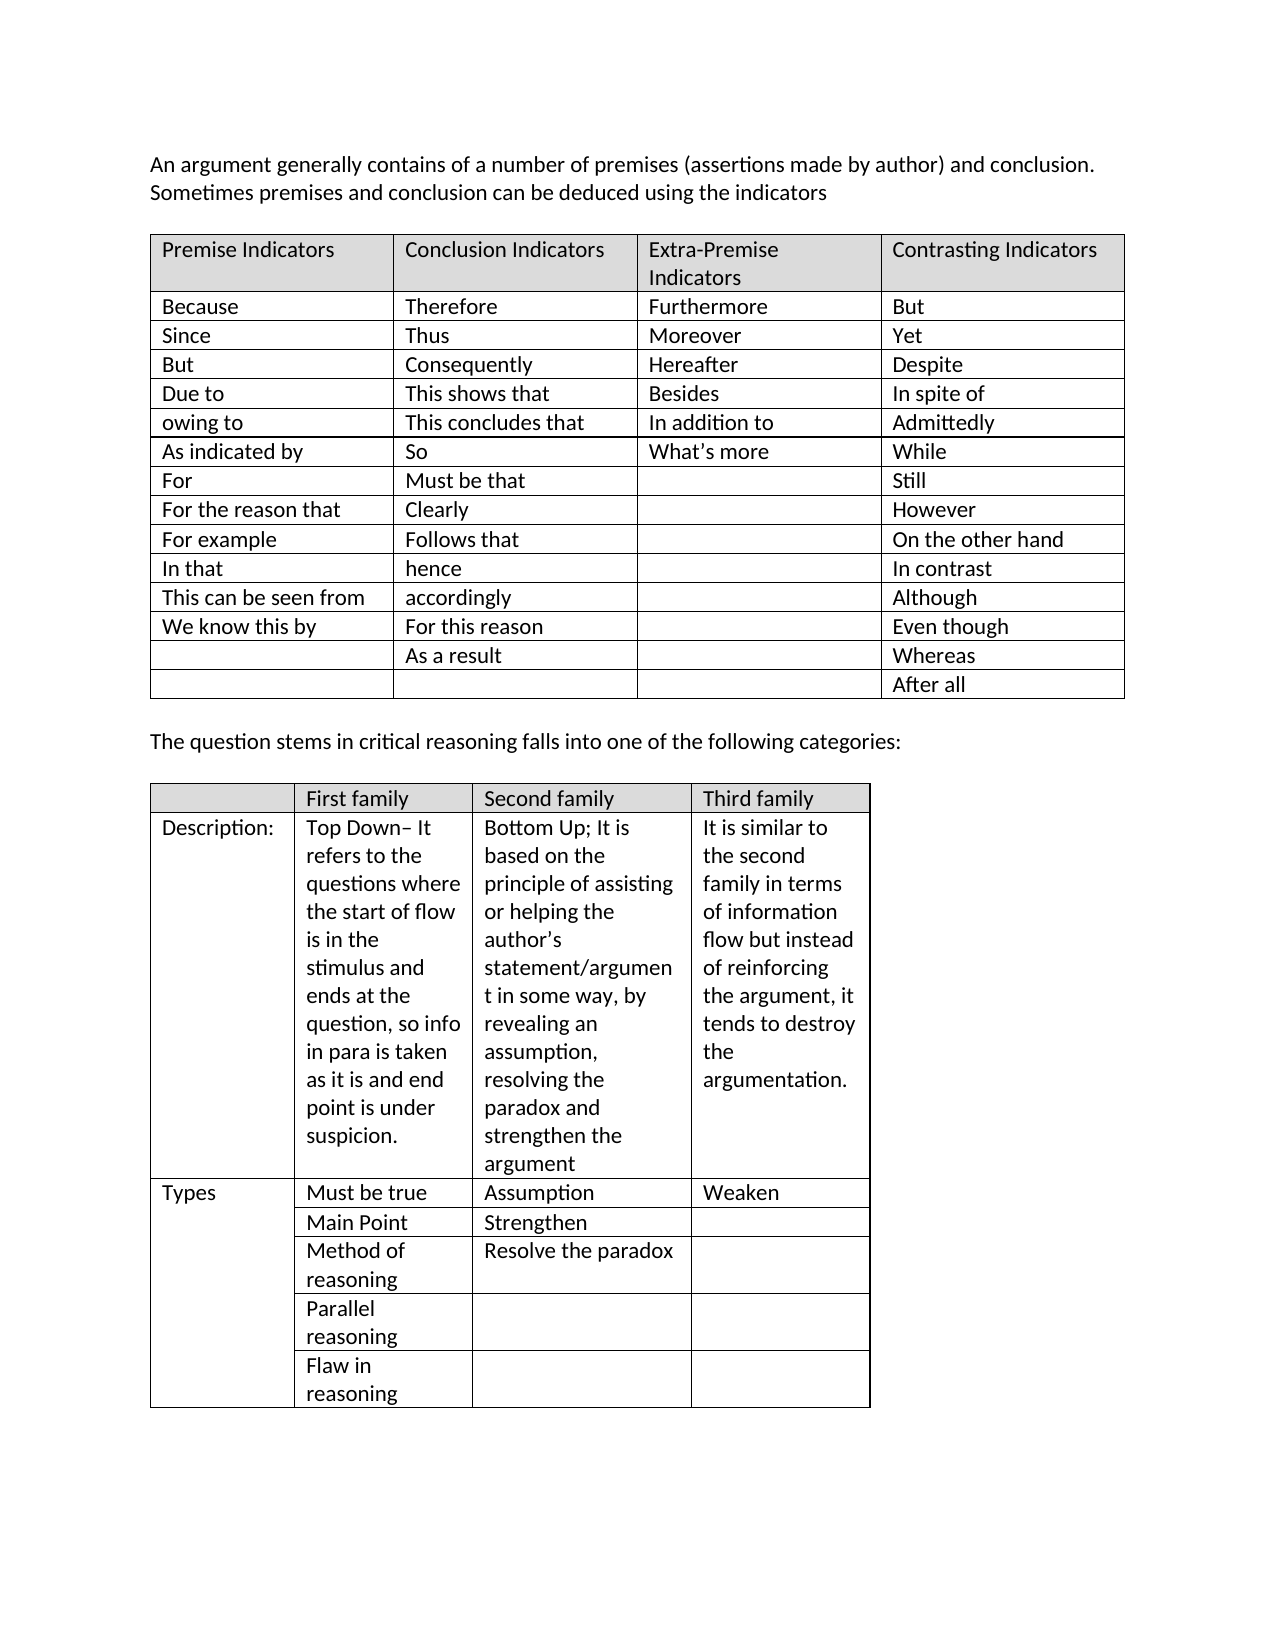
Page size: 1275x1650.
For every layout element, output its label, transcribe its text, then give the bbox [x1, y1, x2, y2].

table_header Premise Indicators [151, 235, 393, 291]
table_cell Must be true [295, 1179, 472, 1207]
table_cell Furthermore [638, 292, 881, 320]
table_cell But [151, 350, 393, 378]
table_cell Still [882, 467, 1124, 494]
table_cell Types [151, 1179, 294, 1407]
table_cell Moreover [638, 321, 881, 349]
table_cell [692, 1208, 869, 1236]
table_cell Even though [882, 612, 1124, 640]
table_header Third family [692, 784, 869, 812]
table_cell In contrast [882, 554, 1124, 582]
table_cell As a result [394, 641, 637, 669]
table_cell Strengthen [473, 1208, 691, 1236]
table_cell This concludes that [394, 409, 637, 436]
table_cell Clearly [394, 496, 637, 524]
table_cell [638, 583, 881, 611]
table_header Second family [473, 784, 691, 812]
table_header Extra-Premise Indicators [638, 235, 881, 291]
table_header [151, 784, 294, 812]
table_cell Since [151, 321, 393, 349]
table_header Conclusion Indicators [394, 235, 637, 291]
table_cell For this reason [394, 612, 637, 640]
table_header Contrasting Indicators [882, 235, 1124, 291]
table_cell While [882, 438, 1124, 466]
table_cell Because [151, 292, 393, 320]
table_cell We know this by [151, 612, 393, 640]
table_cell Description: [151, 813, 294, 1177]
table_cell On the other hand [882, 525, 1124, 553]
table_cell [473, 1351, 691, 1407]
table_cell In addition to [638, 409, 881, 436]
table_cell [394, 670, 637, 698]
table_cell Must be that [394, 467, 637, 494]
table_header First family [295, 784, 472, 812]
table_cell Admittedly [882, 409, 1124, 436]
table_cell For example [151, 525, 393, 553]
table_cell This can be seen from [151, 583, 393, 611]
table_cell After all [882, 670, 1124, 698]
table_cell However [882, 496, 1124, 524]
table_cell Whereas [882, 641, 1124, 669]
table_cell [473, 1294, 691, 1350]
table_cell Besides [638, 379, 881, 407]
table_cell This shows that [394, 379, 637, 407]
table_cell Despite [882, 350, 1124, 378]
table_cell [638, 641, 881, 669]
table_cell Assumption [473, 1179, 691, 1207]
table_cell owing to [151, 409, 393, 436]
table_cell Parallel reasoning [295, 1294, 472, 1350]
table_cell [638, 525, 881, 553]
table_cell Follows that [394, 525, 637, 553]
table_cell [151, 641, 393, 669]
table_cell Thus [394, 321, 637, 349]
table_cell Hereafter [638, 350, 881, 378]
table_cell Bottom Up; It is based on the principle of assisting or helping the author’s statement/argument in some way, by revealing an assumption, resolving the paradox and strengthen the argument [473, 813, 691, 1177]
table_cell It is similar to the second family in terms of information flow but instead of reinforcing the argument, it tends to destroy the argumentation. [692, 813, 869, 1177]
table_cell Weaken [692, 1179, 869, 1207]
table_cell Due to [151, 379, 393, 407]
table_cell [638, 496, 881, 524]
table_cell In that [151, 554, 393, 582]
table_cell [638, 670, 881, 698]
table_cell Consequently [394, 350, 637, 378]
table_cell hence [394, 554, 637, 582]
table_cell Main Point [295, 1208, 472, 1236]
table_cell [151, 670, 393, 698]
table_cell Top Down– It refers to the questions where the start of flow is in the stimulus and ends at the question, so info in para is taken as it is and end point is under suspicion. [295, 813, 472, 1177]
table_cell So [394, 438, 637, 466]
table_cell [692, 1237, 869, 1293]
table_cell Flaw in reasoning [295, 1351, 472, 1407]
table_cell Yet [882, 321, 1124, 349]
table_cell As indicated by [151, 438, 393, 466]
table_cell [638, 612, 881, 640]
table_cell Therefore [394, 292, 637, 320]
text An argument generally contains of a number of premises (assertions made by author) and conclusion. Sometimes premises and conclusion can be deduced using the indicators [150, 150, 1125, 206]
table_cell But [882, 292, 1124, 320]
table_cell Although [882, 583, 1124, 611]
table_cell Resolve the paradox [473, 1237, 691, 1293]
table_cell [638, 467, 881, 494]
table_cell In spite of [882, 379, 1124, 407]
table_cell [692, 1351, 869, 1407]
table_cell For the reason that [151, 496, 393, 524]
table_cell accordingly [394, 583, 637, 611]
table_cell What’s more [638, 438, 881, 466]
table_cell [638, 554, 881, 582]
text The question stems in critical reasoning falls into one of the following categories: [150, 727, 1125, 755]
table_cell Method of reasoning [295, 1237, 472, 1293]
table_cell [692, 1294, 869, 1350]
table_cell For [151, 467, 393, 494]
